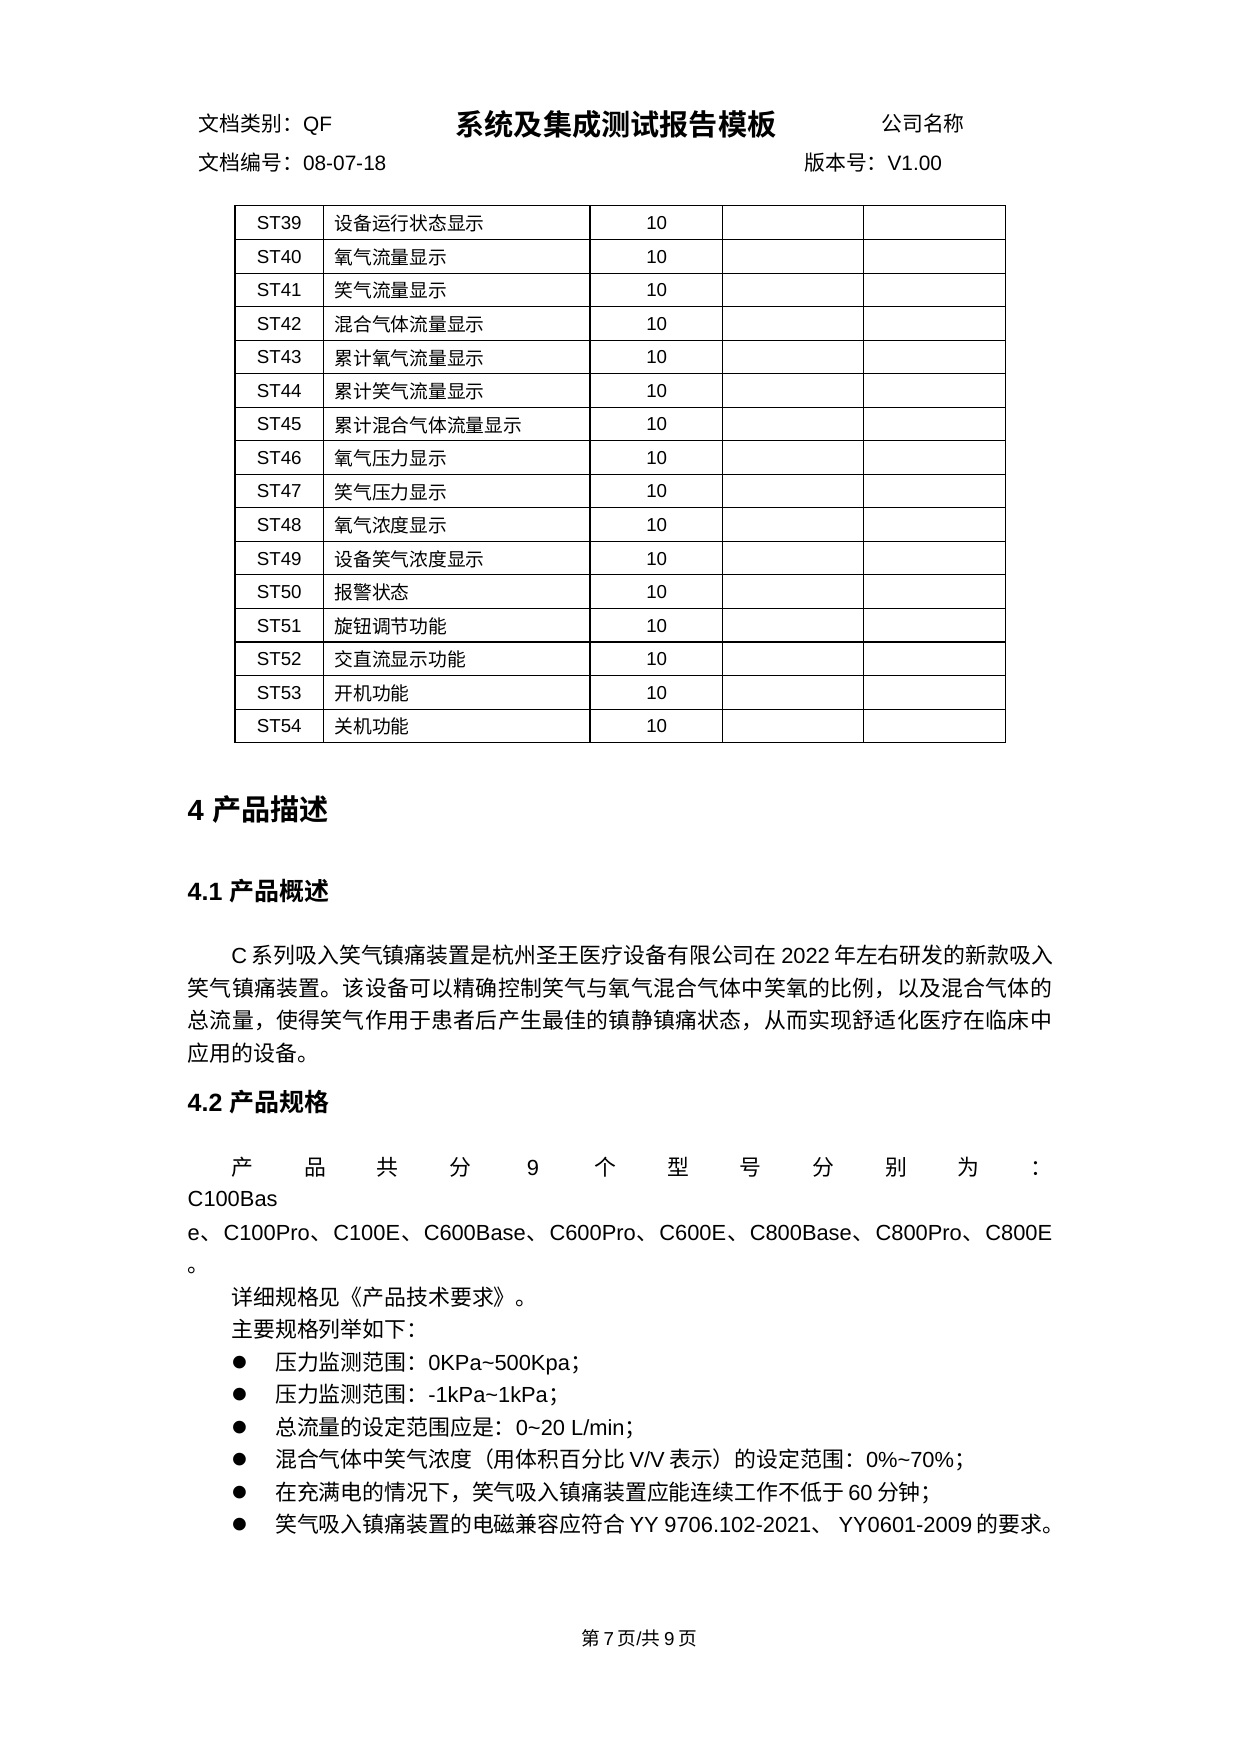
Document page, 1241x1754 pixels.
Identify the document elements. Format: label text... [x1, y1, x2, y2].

subtitle 产品规格 [187, 1068, 1053, 1133]
table_cell 开机功能 [324, 676, 589, 708]
text C系列吸入笑气镇痛装置是杭州圣王医疗设备有限公司在2022年左右研发的新款吸入笑气镇痛装置。该设备可以精确控制笑气与氧气混合气体中笑氧的比例，以及混合气体的总流量，使得笑气作用于患者后产生最佳的镇静镇痛状态，从而实现舒适化医疗在临床中应用的设备。 [187, 938, 1053, 1068]
table_cell [864, 374, 1005, 407]
table_cell ST40 [236, 240, 323, 272]
table_cell 10 [591, 542, 722, 574]
table_cell 关机功能 [324, 710, 589, 742]
table_cell ST45 [236, 408, 323, 440]
table_cell [864, 575, 1005, 608]
table_cell [723, 676, 863, 708]
list 在充满电的情况下，笑气吸入镇痛装置应能连续工作不低于60分钟； [231, 1474, 1053, 1507]
table_cell ST41 [236, 274, 323, 306]
table_cell ST49 [236, 542, 323, 574]
table_cell [723, 206, 863, 239]
table_cell 累计笑气流量显示 [324, 374, 589, 407]
table_cell [723, 341, 863, 373]
table_cell 旋钮调节功能 [324, 609, 589, 641]
table_cell 氧气浓度显示 [324, 508, 589, 541]
table_cell [723, 240, 863, 272]
table_cell [723, 710, 863, 742]
table_cell [723, 274, 863, 306]
table_cell [864, 609, 1005, 641]
table_cell [864, 508, 1005, 541]
table_cell 10 [591, 475, 722, 507]
table_cell 10 [591, 609, 722, 641]
table_cell 笑气压力显示 [324, 475, 589, 507]
table_cell [864, 643, 1005, 675]
table_cell [723, 643, 863, 675]
text 产品共分9个型号分别为：C100Base、C100Pro、C100E、C600Base、C600Pro、C600E、C800Base、C800Pro、C800E。 [187, 1149, 1053, 1279]
table_cell 10 [591, 643, 722, 675]
table_cell [864, 710, 1005, 742]
table_cell 设备运行状态显示 [324, 206, 589, 239]
table_cell 混合气体流量显示 [324, 307, 589, 339]
table_cell [864, 341, 1005, 373]
table_cell 10 [591, 710, 722, 742]
table_cell [864, 206, 1005, 239]
subtitle 产品描述 [187, 776, 1053, 841]
table_cell 10 [591, 441, 722, 474]
table_cell 累计氧气流量显示 [324, 341, 589, 373]
table_cell [723, 441, 863, 474]
table_cell 累计混合气体流量显示 [324, 408, 589, 440]
table_cell ST48 [236, 508, 323, 541]
table_cell 10 [591, 508, 722, 541]
table_cell [864, 307, 1005, 339]
table_cell [864, 408, 1005, 440]
table_cell ST53 [236, 676, 323, 708]
table_cell 笑气流量显示 [324, 274, 589, 306]
table_cell 10 [591, 575, 722, 608]
list 压力监测范围：-1kPa~1kPa； [231, 1377, 1053, 1409]
list 压力监测范围：0KPa~500Kpa； [231, 1344, 1053, 1377]
table_cell 10 [591, 274, 722, 306]
table_cell ST54 [236, 710, 323, 742]
table_cell ST51 [236, 609, 323, 641]
table_cell 10 [591, 408, 722, 440]
table_cell ST46 [236, 441, 323, 474]
table_cell [864, 676, 1005, 708]
table_cell ST52 [236, 643, 323, 675]
table_cell [864, 441, 1005, 474]
table_cell ST47 [236, 475, 323, 507]
text 详细规格见《产品技术要求》。 [187, 1279, 1053, 1312]
table_cell [723, 408, 863, 440]
table_cell 10 [591, 206, 722, 239]
subtitle 产品概述 [187, 857, 1053, 922]
list 混合气体中笑气浓度（用体积百分比V/V表示）的设定范围：0%~70%； [231, 1442, 1053, 1474]
table_cell [723, 475, 863, 507]
table_cell [864, 542, 1005, 574]
list 笑气吸入镇痛装置的电磁兼容应符合YY 9706.102-2021、 YY0601-2009的要求。 [231, 1507, 1053, 1539]
table_cell ST39 [236, 206, 323, 239]
table_cell 报警状态 [324, 575, 589, 608]
table_cell 氧气流量显示 [324, 240, 589, 272]
table_cell ST42 [236, 307, 323, 339]
table_cell 10 [591, 240, 722, 272]
table_cell 设备笑气浓度显示 [324, 542, 589, 574]
table_cell ST44 [236, 374, 323, 407]
table_cell ST50 [236, 575, 323, 608]
table_cell 10 [591, 374, 722, 407]
table_cell [723, 508, 863, 541]
table_cell [723, 542, 863, 574]
table_cell 10 [591, 341, 722, 373]
table_cell [723, 609, 863, 641]
table_cell [864, 240, 1005, 272]
table_cell [864, 274, 1005, 306]
table_cell [723, 307, 863, 339]
table_cell 10 [591, 676, 722, 708]
table_cell [723, 575, 863, 608]
text 主要规格列举如下： [187, 1312, 1053, 1344]
table_cell 10 [591, 307, 722, 339]
table_cell 交直流显示功能 [324, 643, 589, 675]
list 总流量的设定范围应是：0~20 L/min； [231, 1409, 1053, 1442]
table_cell [723, 374, 863, 407]
table_cell 氧气压力显示 [324, 441, 589, 474]
table_cell ST43 [236, 341, 323, 373]
table_cell [864, 475, 1005, 507]
